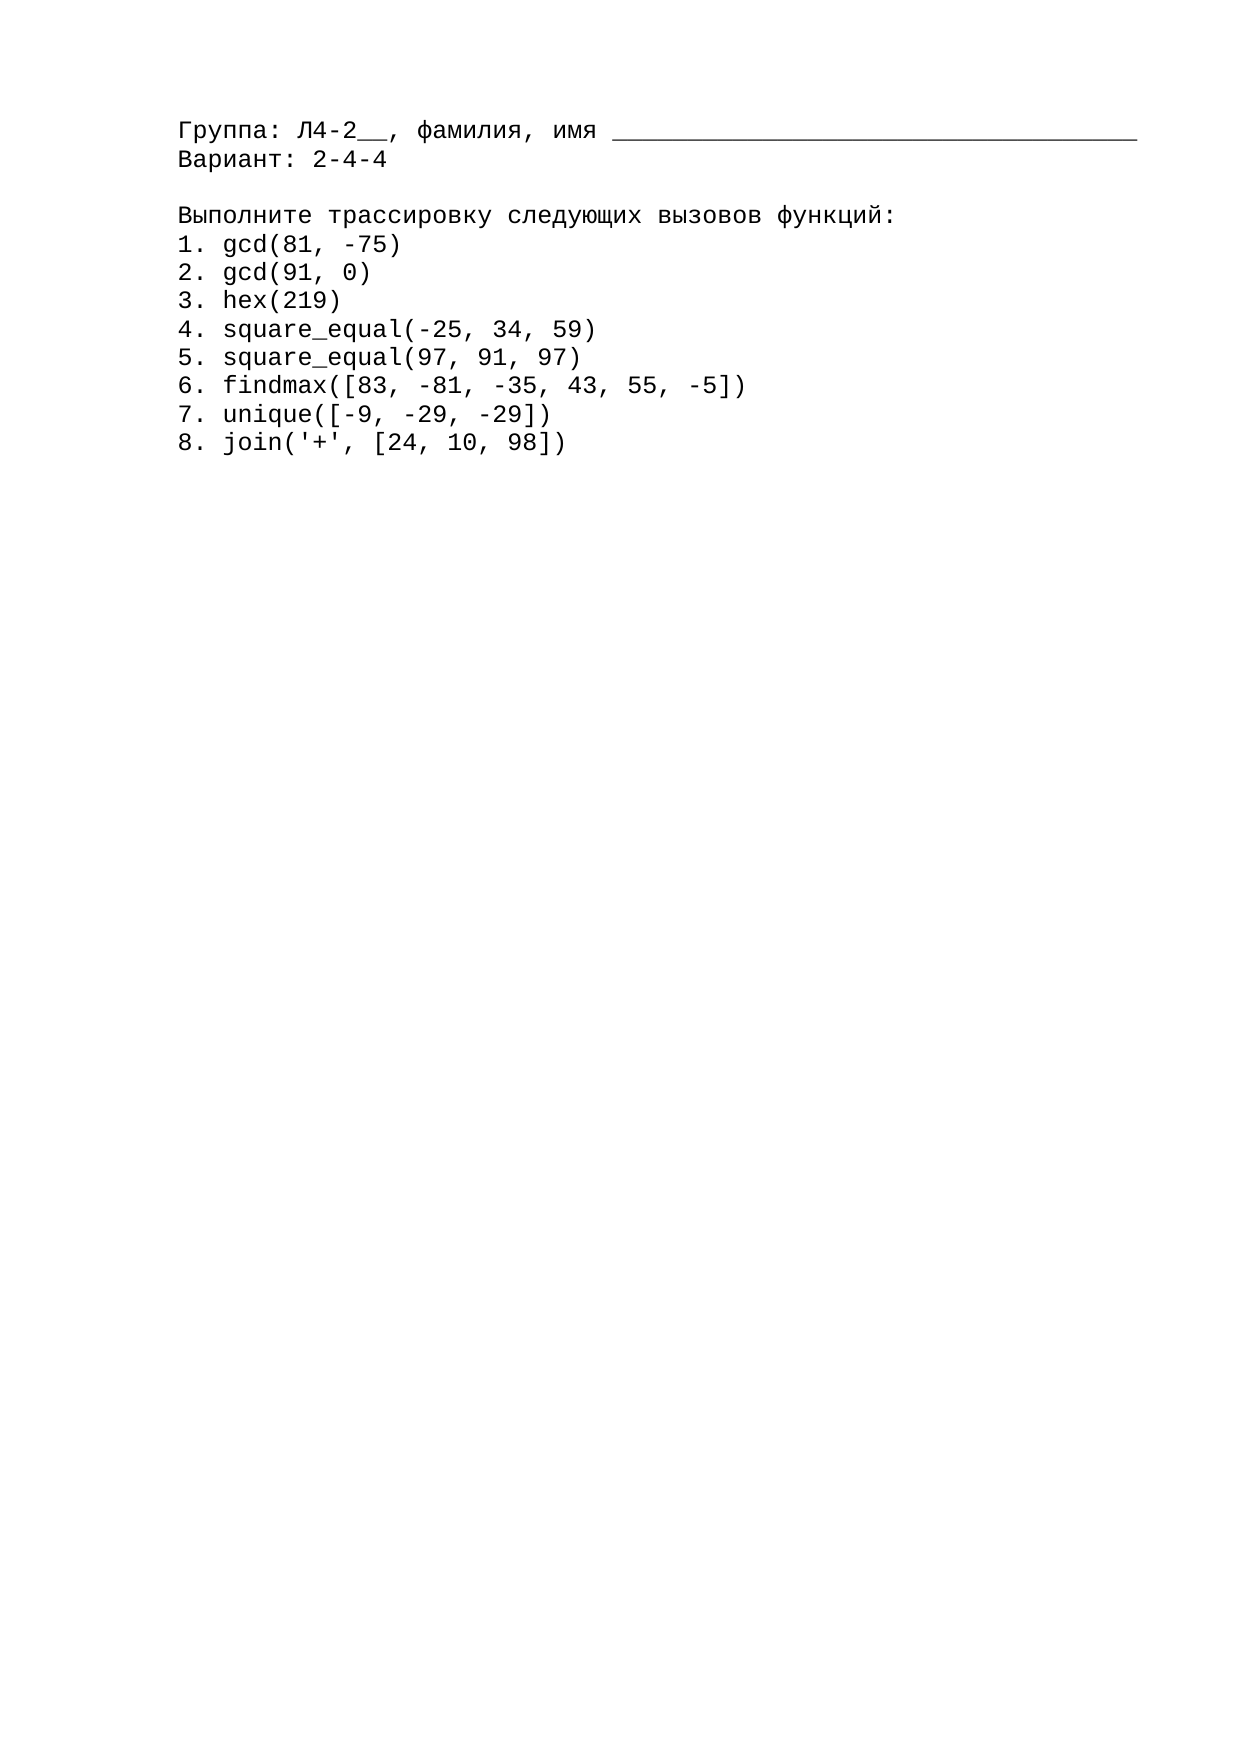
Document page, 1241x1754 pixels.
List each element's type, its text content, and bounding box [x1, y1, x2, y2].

text 1. gcd(81, -75) [177, 231, 1152, 260]
text 4. square_equal(-25, 34, 59) [177, 316, 1152, 345]
text Группа: Л4-2__, фамилия, имя ___________________________________ [177, 118, 1152, 146]
text 6. findmax([83, -81, -35, 43, 55, -5]) [177, 373, 1152, 401]
text 3. hex(219) [177, 288, 1152, 316]
text 7. unique([-9, -29, -29]) [177, 401, 1152, 430]
text 2. gcd(91, 0) [177, 260, 1152, 288]
text Выполните трассировку следующих вызовов функций: [177, 203, 1152, 231]
text 8. join('+', [24, 10, 98]) [177, 430, 1152, 458]
text 5. square_equal(97, 91, 97) [177, 345, 1152, 373]
text Вариант: 2-4-4 [177, 146, 1152, 175]
